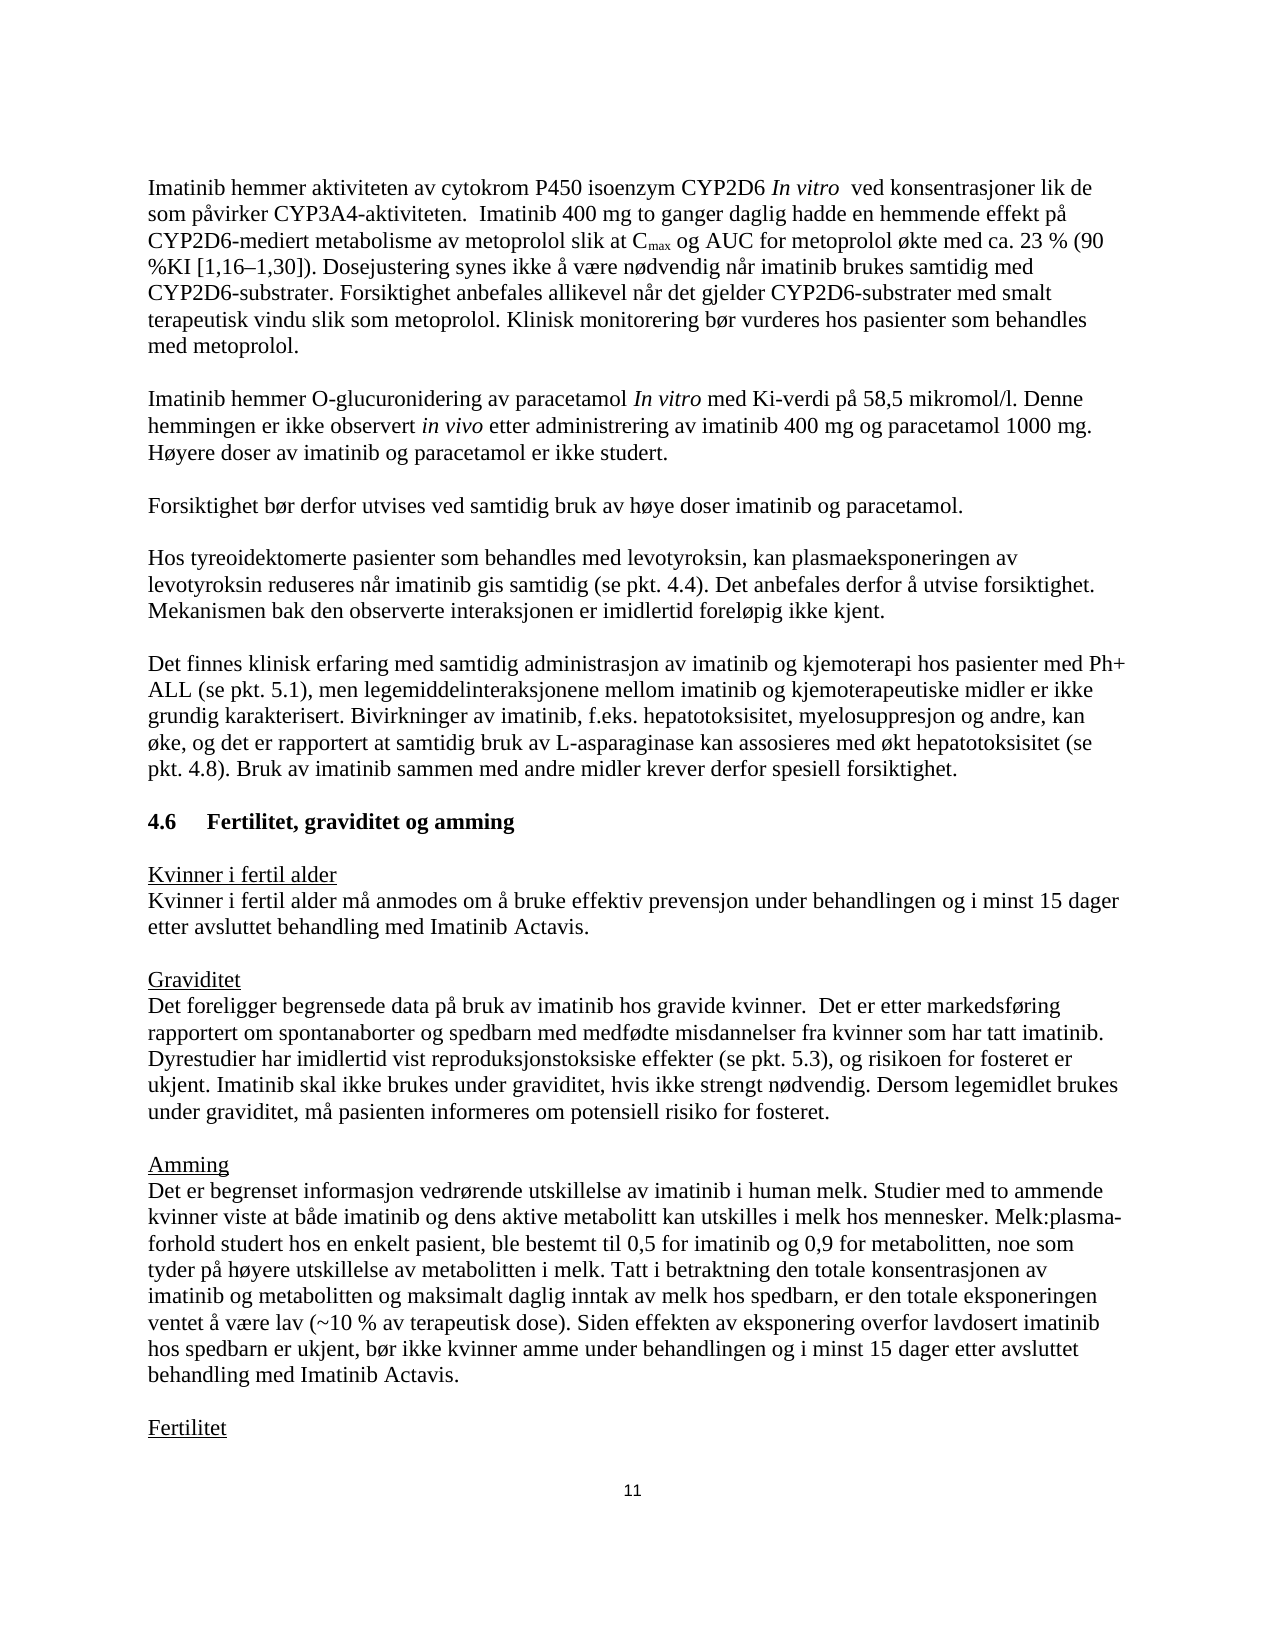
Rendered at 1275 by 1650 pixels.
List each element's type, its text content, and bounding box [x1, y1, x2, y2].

text Kvinner i fertil alder [148, 861, 1127, 887]
text Forsiktighet bør derfor utvises ved samtidig bruk av høye doser imatinib og paracetamol. [148, 492, 1127, 518]
text Hos tyreoidektomerte pasienter som behandles med levotyroksin, kan plasmaeksponeringen av levotyroksin reduseres når imatinib gis samtidig (se pkt. 4.4). Det anbefales derfor å utvise forsiktighet. Mekanismen bak den observerte interaksjonen er imidlertid foreløpig ikke kjent. [148, 544, 1127, 623]
text Det er begrenset informasjon vedrørende utskillelse av imatinib i human melk. Studier med to ammende kvinner viste at både imatinib og dens aktive metabolitt kan utskilles i melk hos mennesker. Melk:plasma-forhold studert hos en enkelt pasient, ble bestemt til 0,5 for imatinib og 0,9 for metabolitten, noe som tyder på høyere utskillelse av metabolitten i melk. Tatt i betraktning den totale konsentrasjonen av imatinib og metabolitten og maksimalt daglig inntak av melk hos spedbarn, er den totale eksponeringen ventet å være lav (~10 % av terapeutisk dose). Siden effekten av eksponering overfor lavdosert imatinib hos spedbarn er ukjent, bør ikke kvinner amme under behandlingen og i minst 15 dager etter avsluttet behandling med Imatinib Actavis. [148, 1177, 1127, 1388]
text Graviditet [148, 966, 1127, 992]
text Imatinib hemmer O-glucuronidering av paracetamol In vitro med Ki-verdi på 58,5 mikromol/l. Denne hemmingen er ikke observert in vivo etter administrering av imatinib 400 mg og paracetamol 1000 mg. Høyere doser av imatinib og paracetamol er ikke studert. [148, 385, 1098, 465]
text Amming [148, 1151, 1127, 1177]
text Det finnes klinisk erfaring med samtidig administrasjon av imatinib og kjemoterapi hos pasienter med Ph+ ALL (se pkt. 5.1), men legemiddelinteraksjonene mellom imatinib og kjemoterapeutiske midler er ikke grundig karakterisert. Bivirkninger av imatinib, f.eks. hepatotoksisitet, myelosuppresjon og andre, kan øke, og det er rapportert at samtidig bruk av L-asparaginase kan assosieres med økt hepatotoksisitet (se pkt. 4.8). Bruk av imatinib sammen med andre midler krever derfor spesiell forsiktighet. [148, 650, 1127, 782]
text Fertilitet [148, 1414, 1127, 1441]
text Kvinner i fertil alder må anmodes om å bruke effektiv prevensjon under behandlingen og i minst 15 dager etter avsluttet behandling med Imatinib Actavis. [148, 887, 1127, 940]
text 4.6 Fertilitet, graviditet og amming [148, 808, 1127, 834]
text Det foreligger begrensede data på bruk av imatinib hos gravide kvinner. Det er etter markedsføring rapportert om spontanaborter og spedbarn med medfødte misdannelser fra kvinner som har tatt imatinib. Dyrestudier har imidlertid vist reproduksjonstoksiske effekter (se pkt. 5.3), og risikoen for fosteret er ukjent. Imatinib skal ikke brukes under graviditet, hvis ikke strengt nødvendig. Dersom legemidlet brukes under graviditet, må pasienten informeres om potensiell risiko for fosteret. [148, 992, 1127, 1124]
text Imatinib hemmer aktiviteten av cytokrom P450 isoenzym CYP2D6 In vitro ved konsentrasjoner lik de som påvirker CYP3A4-aktiviteten. Imatinib 400 mg to ganger daglig hadde en hemmende effekt på CYP2D6-mediert metabolisme av metoprolol slik at Cmax og AUC for metoprolol økte med ca. 23 % (90 %KI [1,16–1,30]). Dosejustering synes ikke å være nødvendig når imatinib brukes samtidig med CYP2D6-substrater. Forsiktighet anbefales allikevel når det gjelder CYP2D6-substrater med smalt terapeutisk vindu slik som metoprolol. Klinisk monitorering bør vurderes hos pasienter som behandles med metoprolol. [148, 174, 1127, 358]
